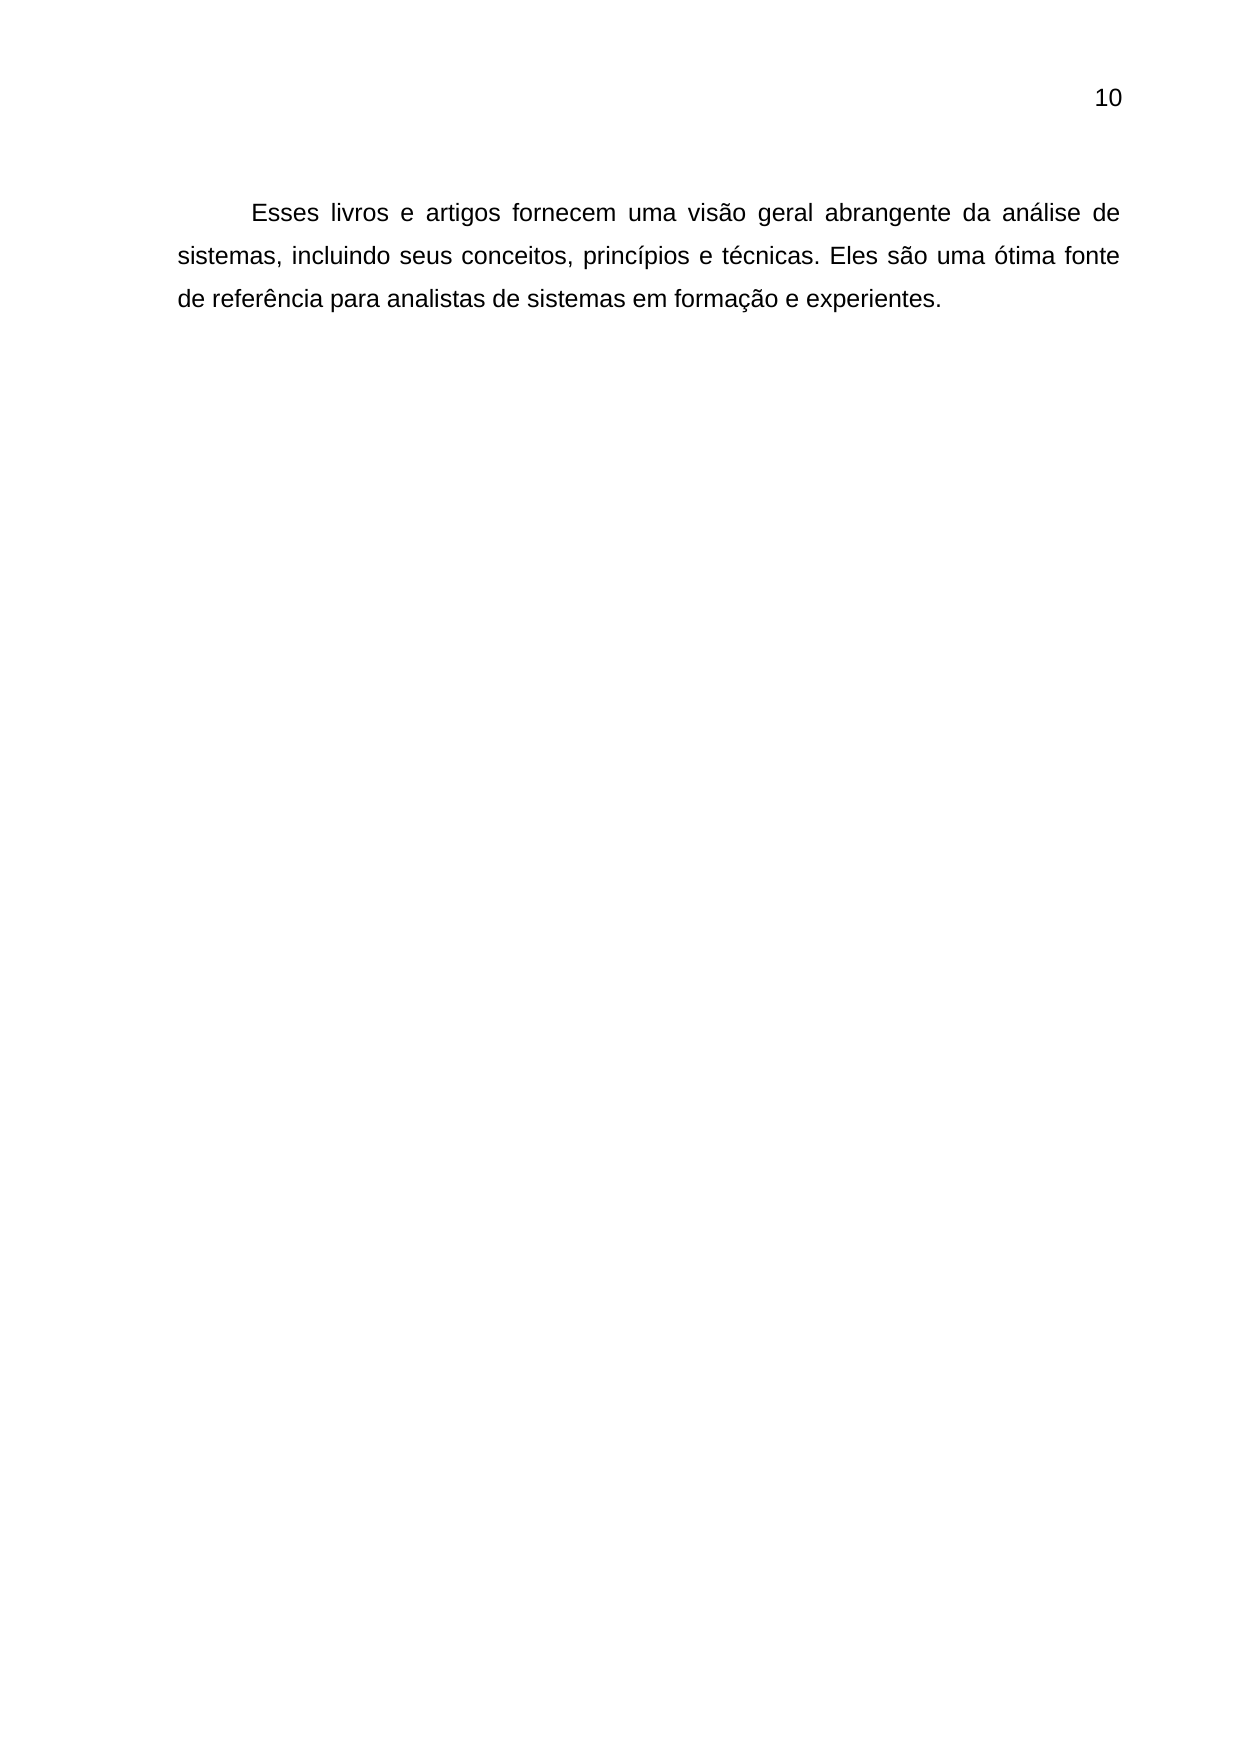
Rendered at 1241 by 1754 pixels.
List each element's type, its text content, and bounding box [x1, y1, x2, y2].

text Esses livros e artigos fornecem uma visão geral abrangente da análise de sistemas, incluindo seus conceitos, princípios e técnicas. Eles são uma ótima fonte de referência para analistas de sistemas em formação e experientes. [177, 198, 1122, 313]
